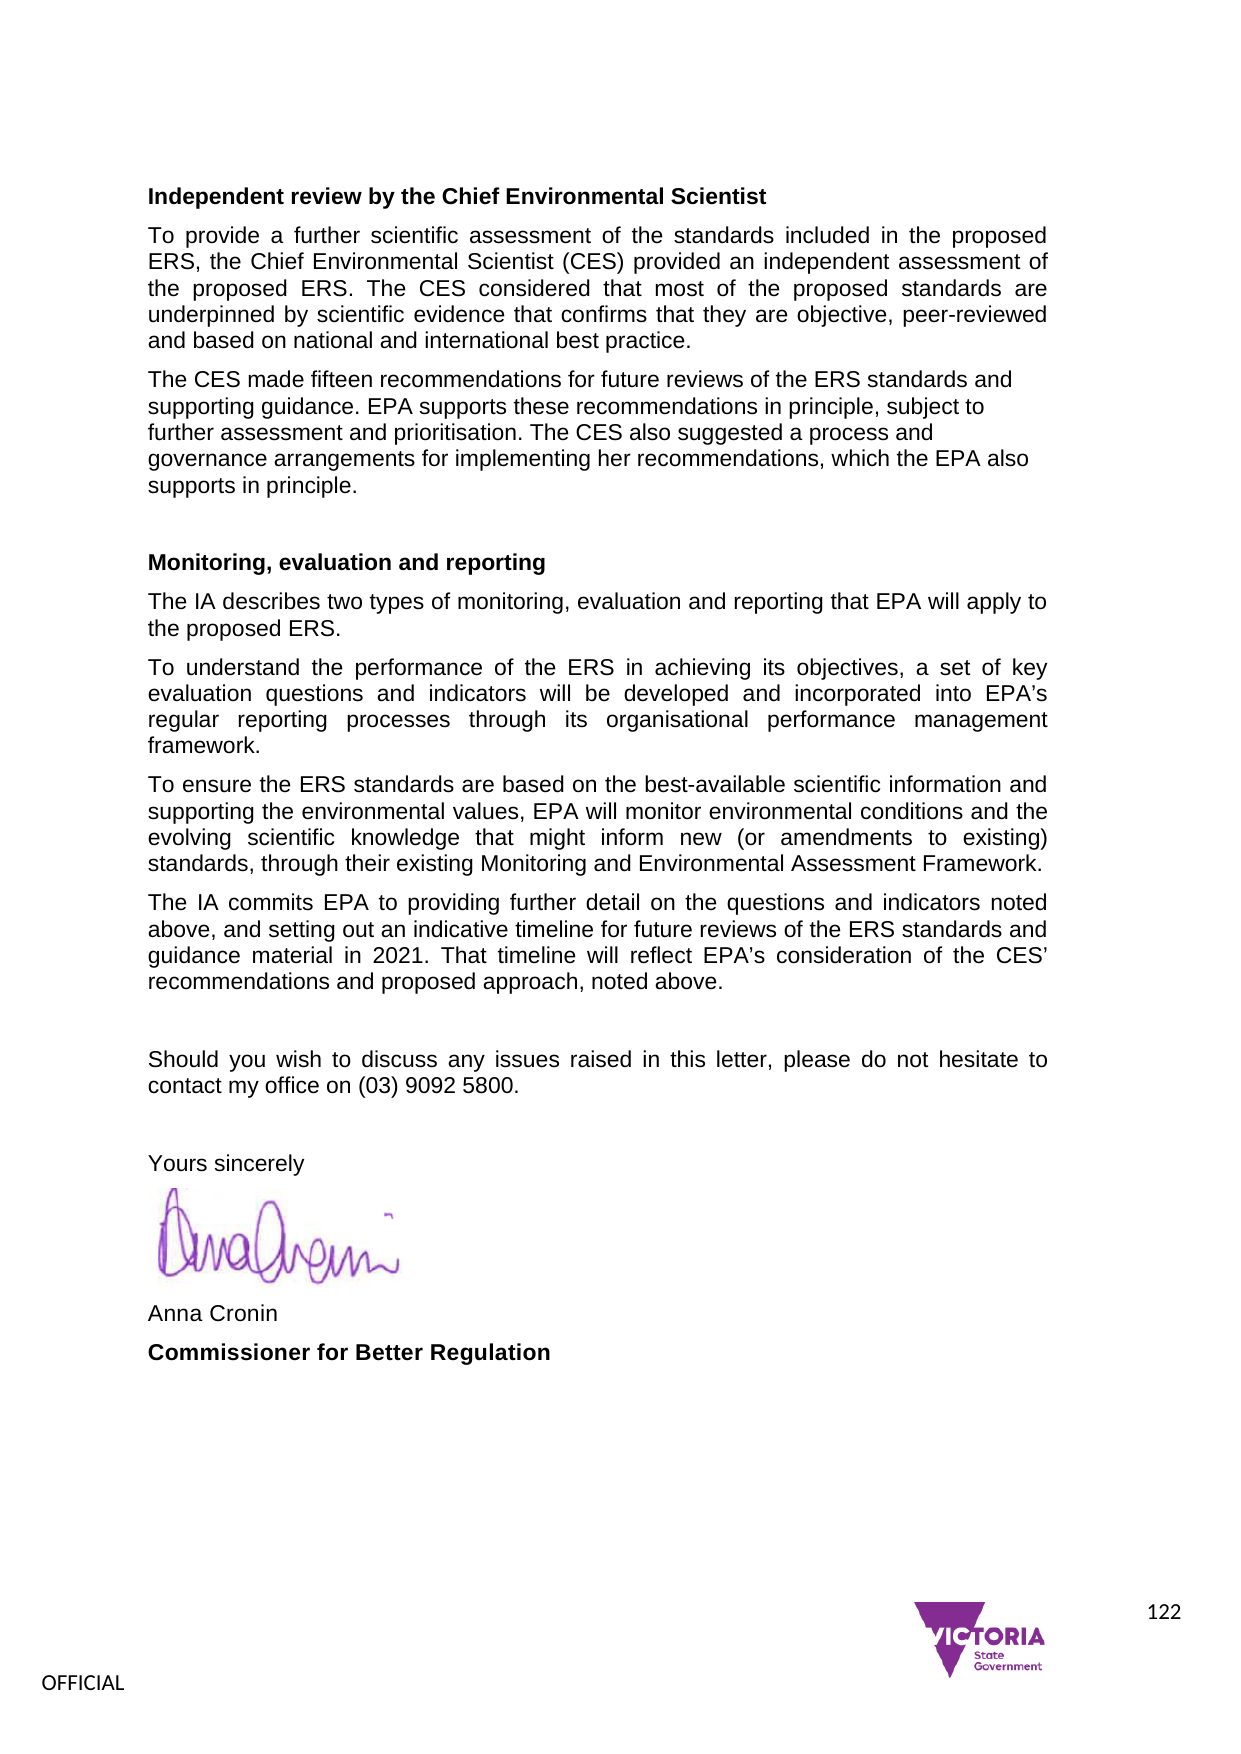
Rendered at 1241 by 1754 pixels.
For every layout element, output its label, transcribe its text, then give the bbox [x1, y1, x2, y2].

text Monitoring, evaluation and reporting [148, 549, 1048, 576]
text To understand the performance of the ERS in achieving its objectives, a set of key evaluation questions and indicators will be developed and incorporated into EPA’s regular reporting processes through its organisational performance management framework. [148, 653, 1048, 759]
picture [147, 1188, 411, 1288]
picture [914, 1602, 1045, 1678]
text Anna Cronin [148, 1300, 1048, 1326]
text The IA commits EPA to providing further detail on the questions and indicators noted above, and setting out an indicative timeline for future reviews of the ERS standards and guidance material in 2021. That timeline will reflect EPA’s consideration of the CES’ recommendations and proposed approach, noted above. [148, 889, 1048, 995]
text Should you wish to discuss any issues raised in this letter, please do not hesitate to contact my office on (03) 9092 5800. [148, 1046, 1048, 1099]
text To provide a further scientific assessment of the standards included in the proposed ERS, the Chief Environmental Scientist (CES) provided an independent assessment of the proposed ERS. The CES considered that most of the proposed standards are underpinned by scientific evidence that confirms that they are objective, peer-reviewed and based on national and international best practice. [148, 222, 1048, 354]
text Yours sincerely [148, 1150, 1048, 1176]
text To ensure the ERS standards are based on the best-available scientific information and supporting the environmental values, EPA will monitor environmental conditions and the evolving scientific knowledge that might inform new (or amendments to existing) standards, through their existing Monitoring and Environmental Assessment Framework. [148, 771, 1048, 877]
title Commissioner for Better Regulation [148, 1339, 1048, 1365]
text The CES made fifteen recommendations for future reviews of the ERS standards and supporting guidance. EPA supports these recommendations in principle, subject to further assessment and prioritisation. The CES also suggested a process and governance arrangements for implementing her recommendations, which the EPA also supports in principle. [148, 366, 1048, 498]
text The IA describes two types of monitoring, evaluation and reporting that EPA will apply to the proposed ERS. [148, 588, 1048, 641]
text Independent review by the Chief Environmental Scientist [148, 183, 1048, 209]
